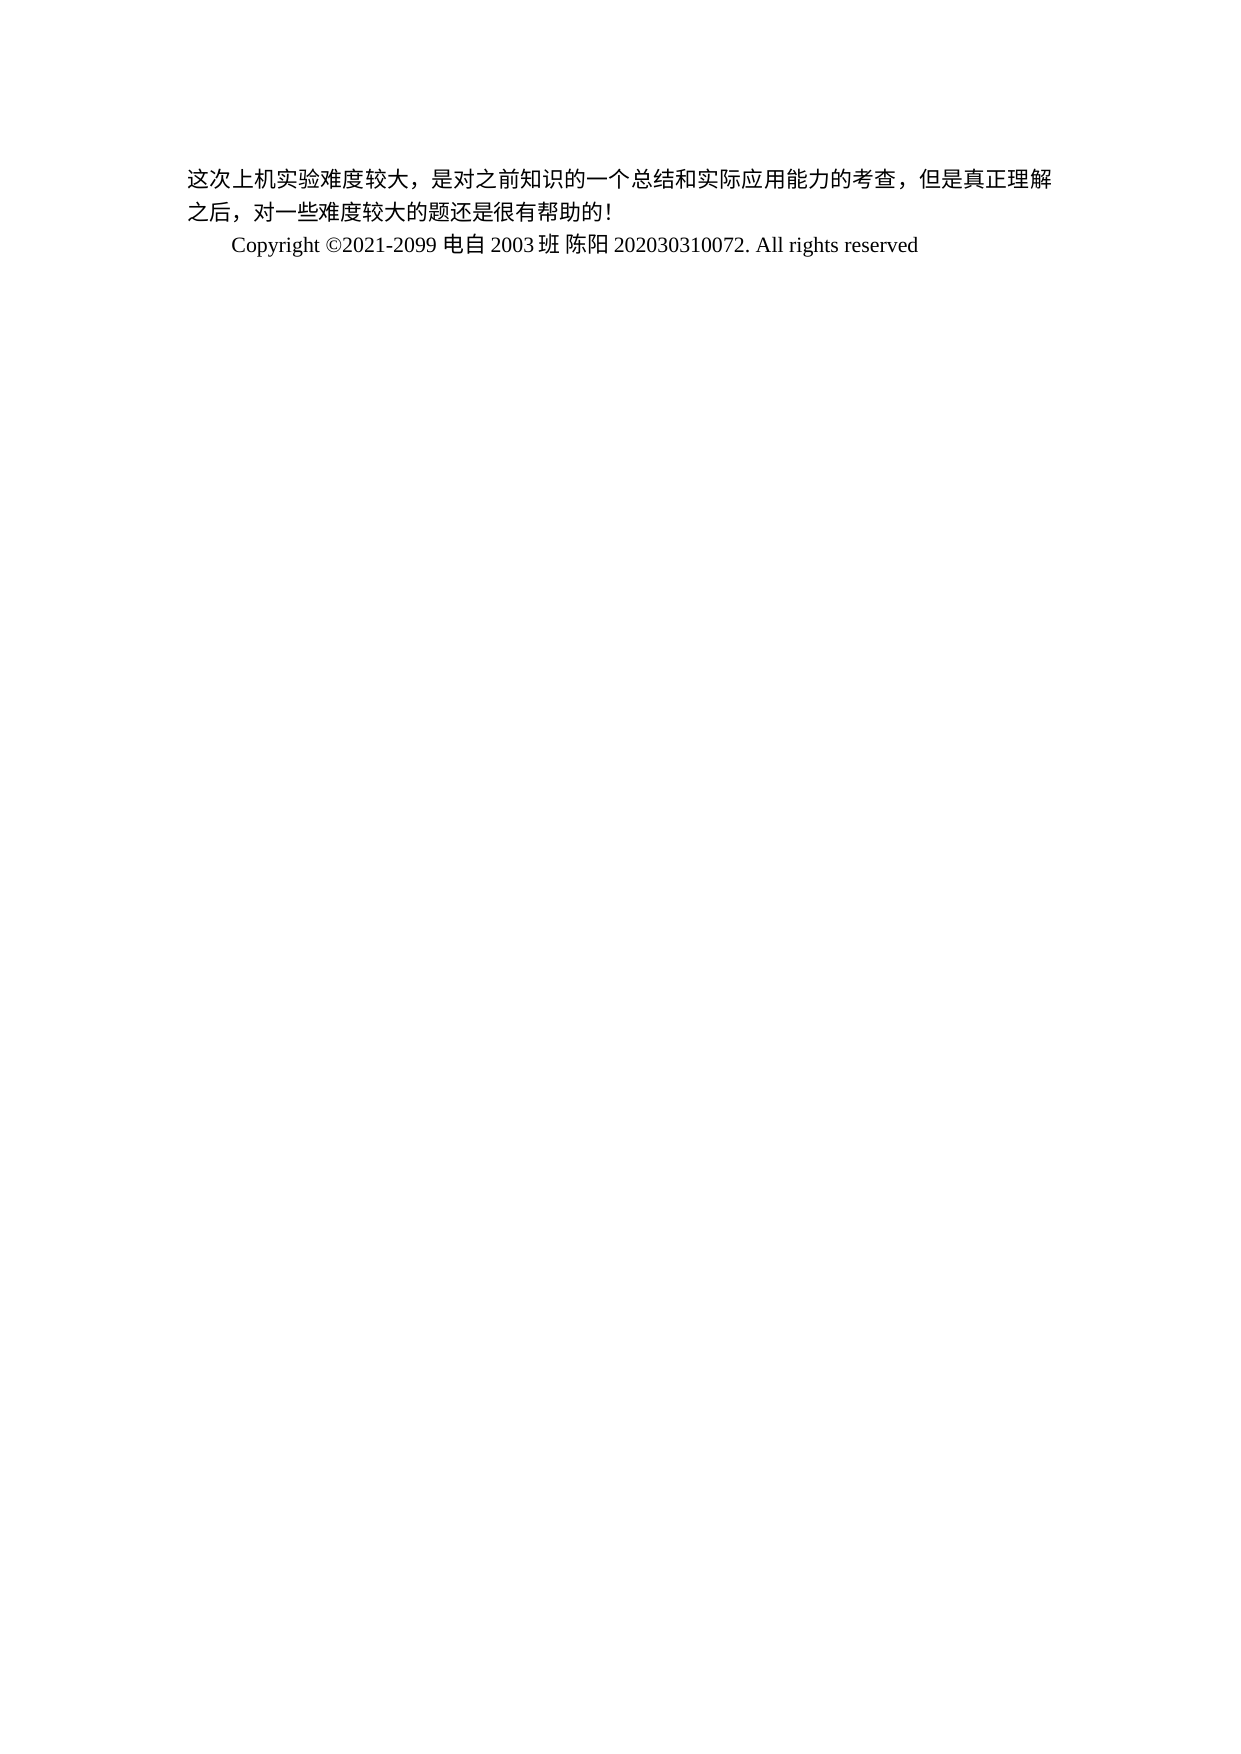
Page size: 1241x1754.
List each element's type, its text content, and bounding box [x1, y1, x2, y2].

text 这次上机实验难度较大，是对之前知识的一个总结和实际应用能力的考查，但是真正理解之后，对一些难度较大的题还是很有帮助的！ [187, 162, 1053, 227]
text Copyright ©2021-2099 电自2003班 陈阳202030310072. All rights reserved [187, 227, 1053, 259]
